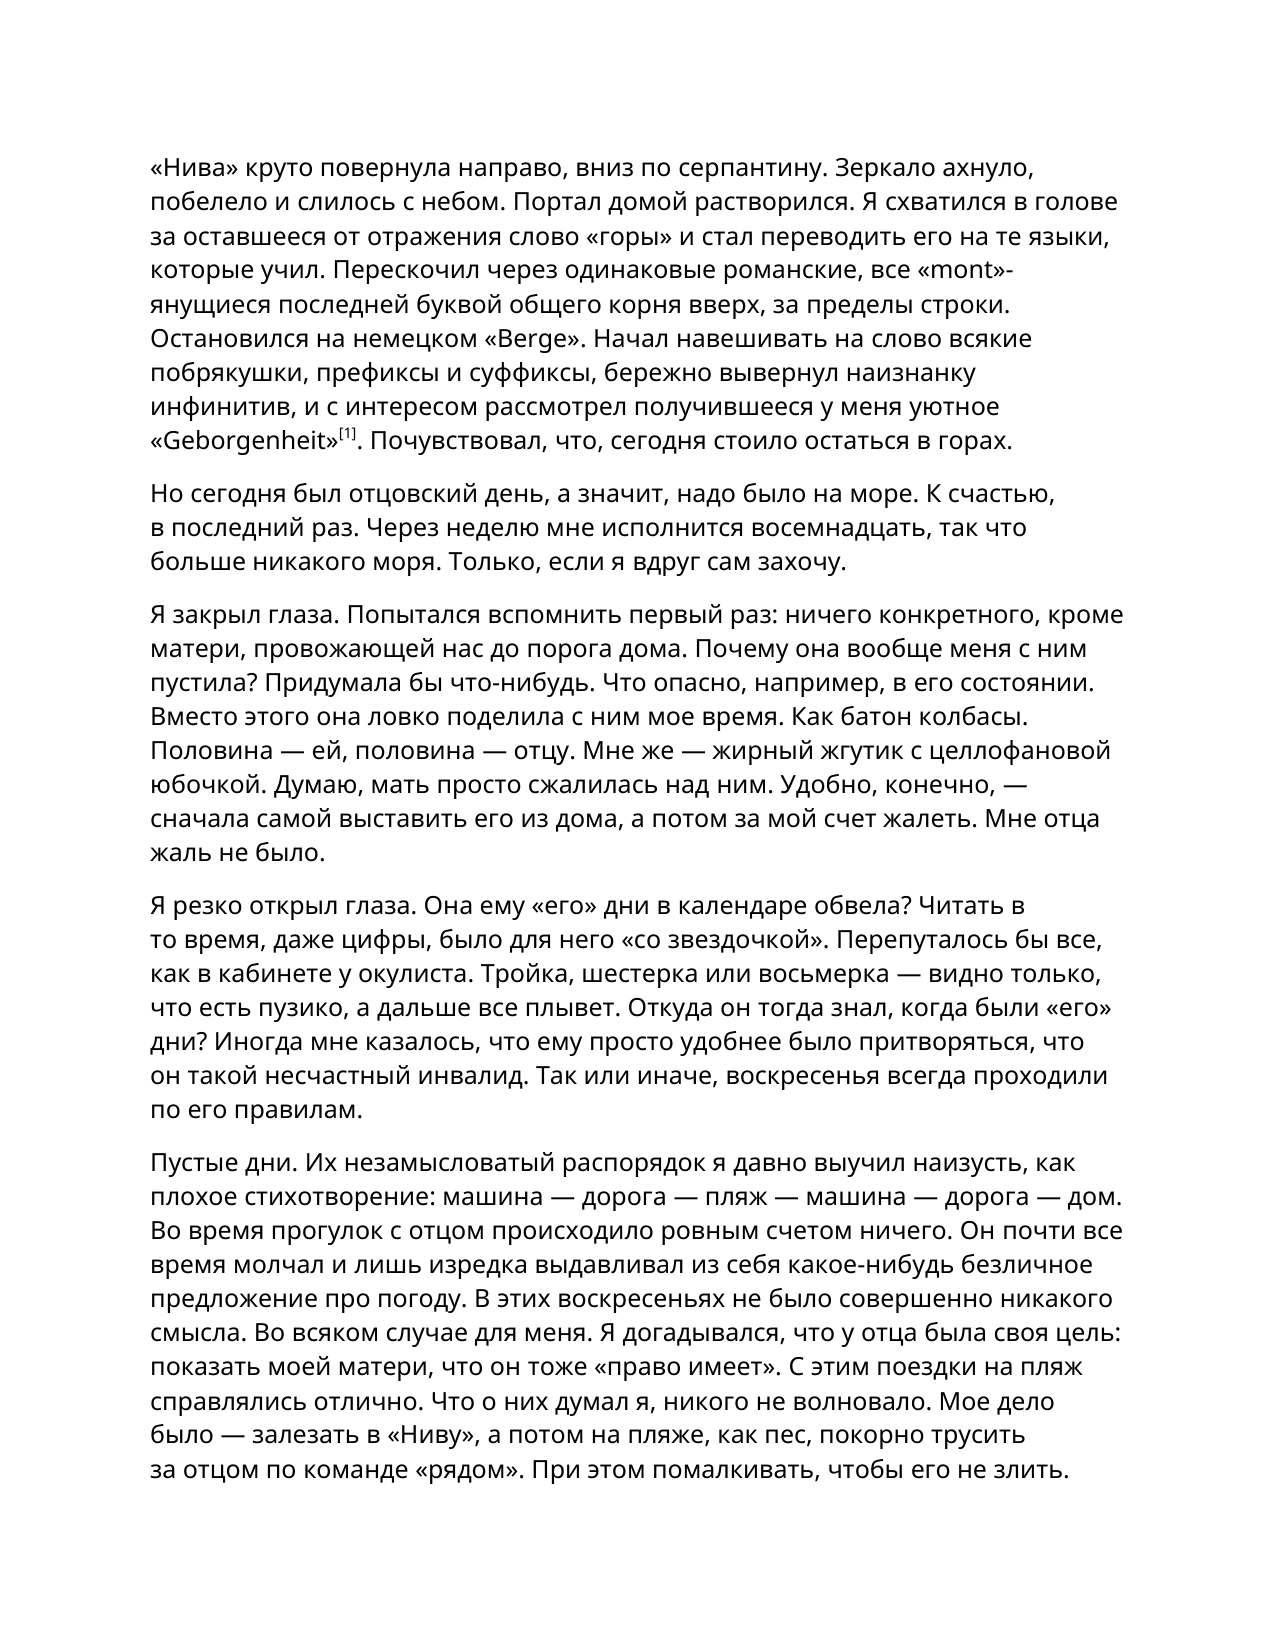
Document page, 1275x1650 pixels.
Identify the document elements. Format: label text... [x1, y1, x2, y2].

text «Нива» круто повернула направо, вниз по серпантину. Зеркало ахнуло, побелело и слилось с небом. Портал домой растворился. Я схватился в голове за оставшееся от отражения слово «горы» и стал переводить его на те языки, которые учил. Перескочил через одинаковые романские, все «mont»-янущиеся последней буквой общего корня вверх, за пределы строки. Остановился на немецком «Berge». Начал навешивать на слово всякие побрякушки, префиксы и суффиксы, бережно вывернул наизнанку инфинитив, и с интересом рассмотрел получившееся у меня уютное «Geborgenheit»[1]. Почувствовал, что, сегодня стоило остаться в горах. [150, 150, 1125, 457]
text Я закрыл глаза. Попытался вспомнить первый раз: ничего конкретного, кроме матери, провожающей нас до порога дома. Почему она вообще меня с ним пустила? Придумала бы что-нибудь. Что опасно, например, в его состоянии. Вместо этого она ловко поделила с ним мое время. Как батон колбасы. Половина — ей, половина — отцу. Мне же — жирный жгутик с целлофановой юбочкой. Думаю, мать просто сжалилась над ним. Удобно, конечно, — сначала самой выставить его из дома, а потом за мой счет жалеть. Мне отца жаль не было. [150, 596, 1125, 869]
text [150, 1145, 1125, 1485]
text Я резко открыл глаза. Она ему «его» дни в календаре обвела? Читать в то время, даже цифры, было для него «со звездочкой». Перепуталось бы все, как в кабинете у окулиста. Тройка, шестерка или восьмерка — видно только, что есть пузико, а дальше все плывет. Откуда он тогда знал, когда были «его» дни? Иногда мне казалось, что ему просто удобнее было притворяться, что он такой несчастный инвалид. Так или иначе, воскресенья всегда проходили по его правилам. [150, 887, 1125, 1126]
text Но сегодня был отцовский день, а значит, надо было на море. К счастью, в последний раз. Через неделю мне исполнится восемнадцать, так что больше никакого моря. Только, если я вдруг сам захочу. [150, 475, 1125, 577]
